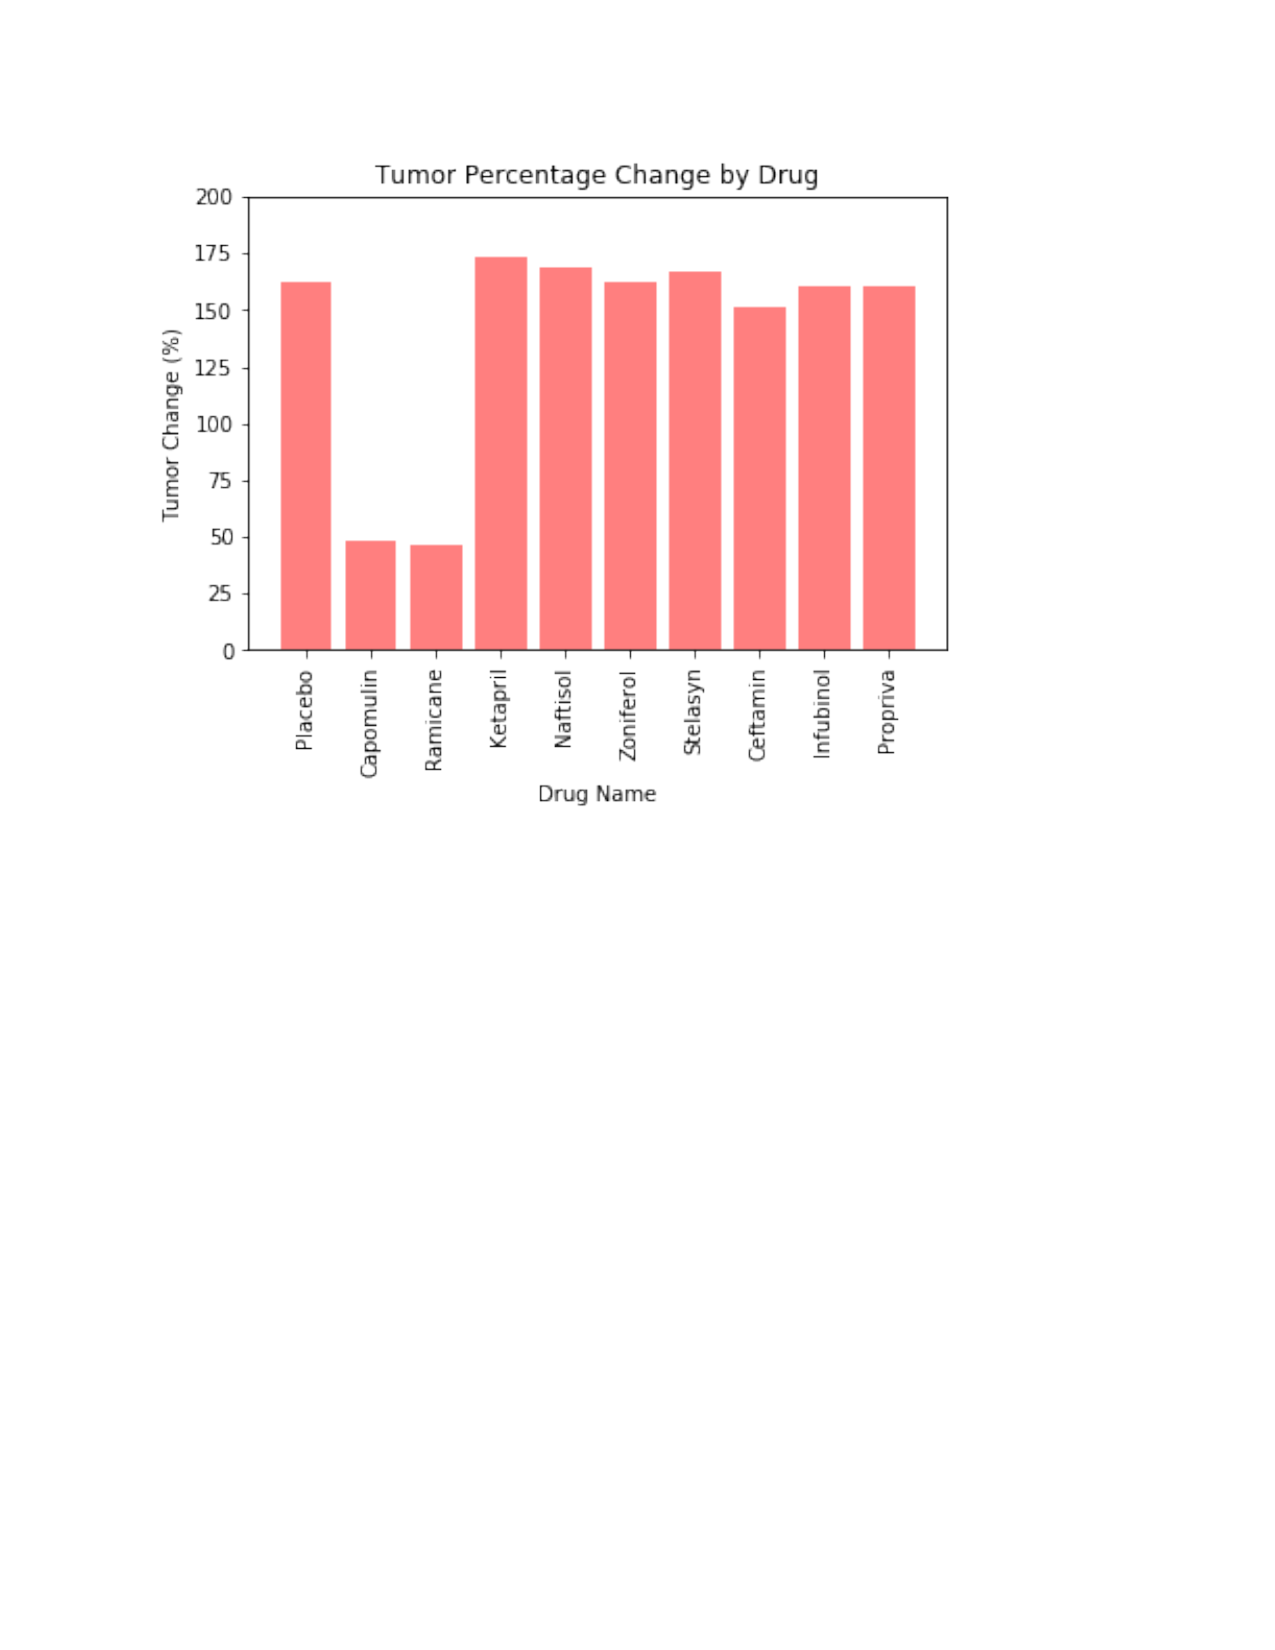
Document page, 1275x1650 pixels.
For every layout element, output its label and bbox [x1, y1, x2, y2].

picture [150, 150, 968, 821]
